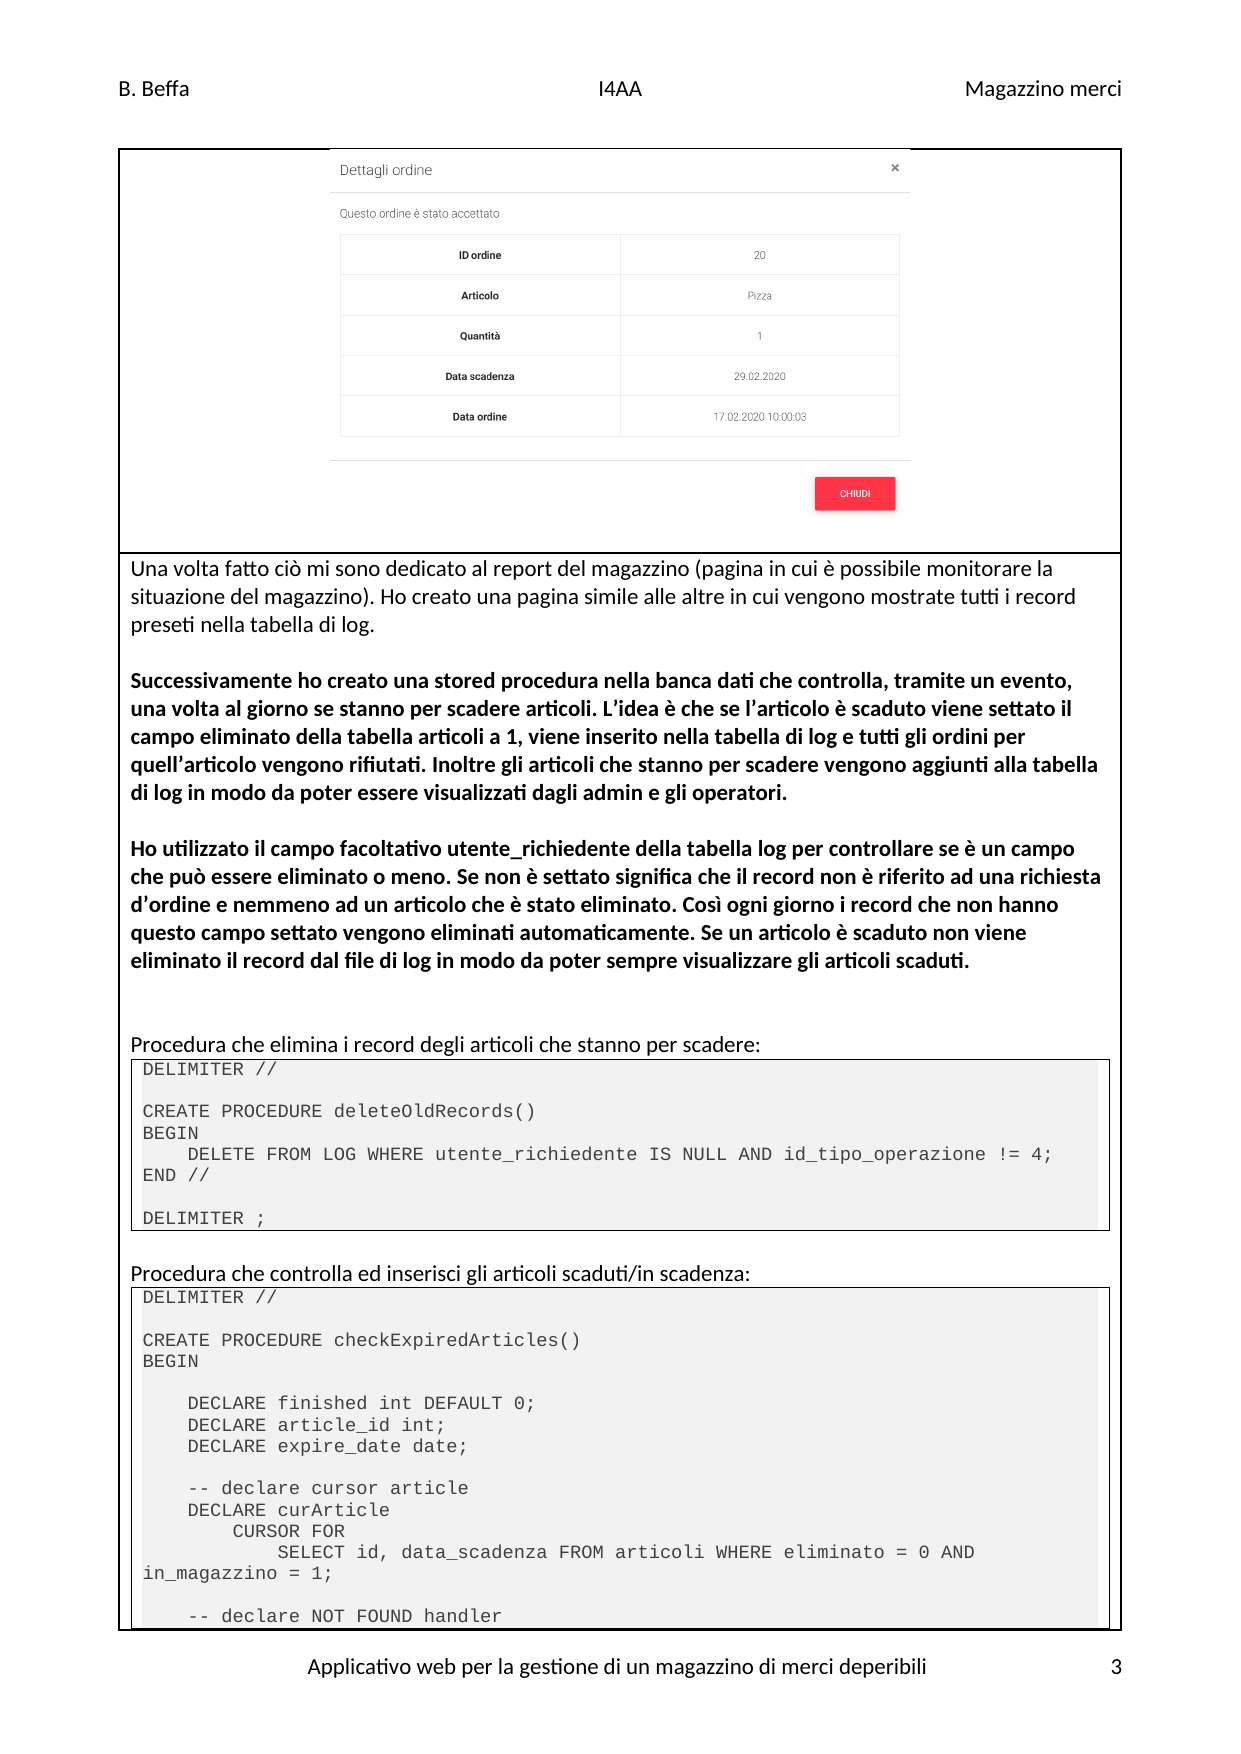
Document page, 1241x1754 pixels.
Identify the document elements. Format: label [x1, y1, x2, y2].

table_cell [120, 150, 1120, 552]
table_cell [120, 554, 1120, 1629]
picture [329, 149, 911, 525]
